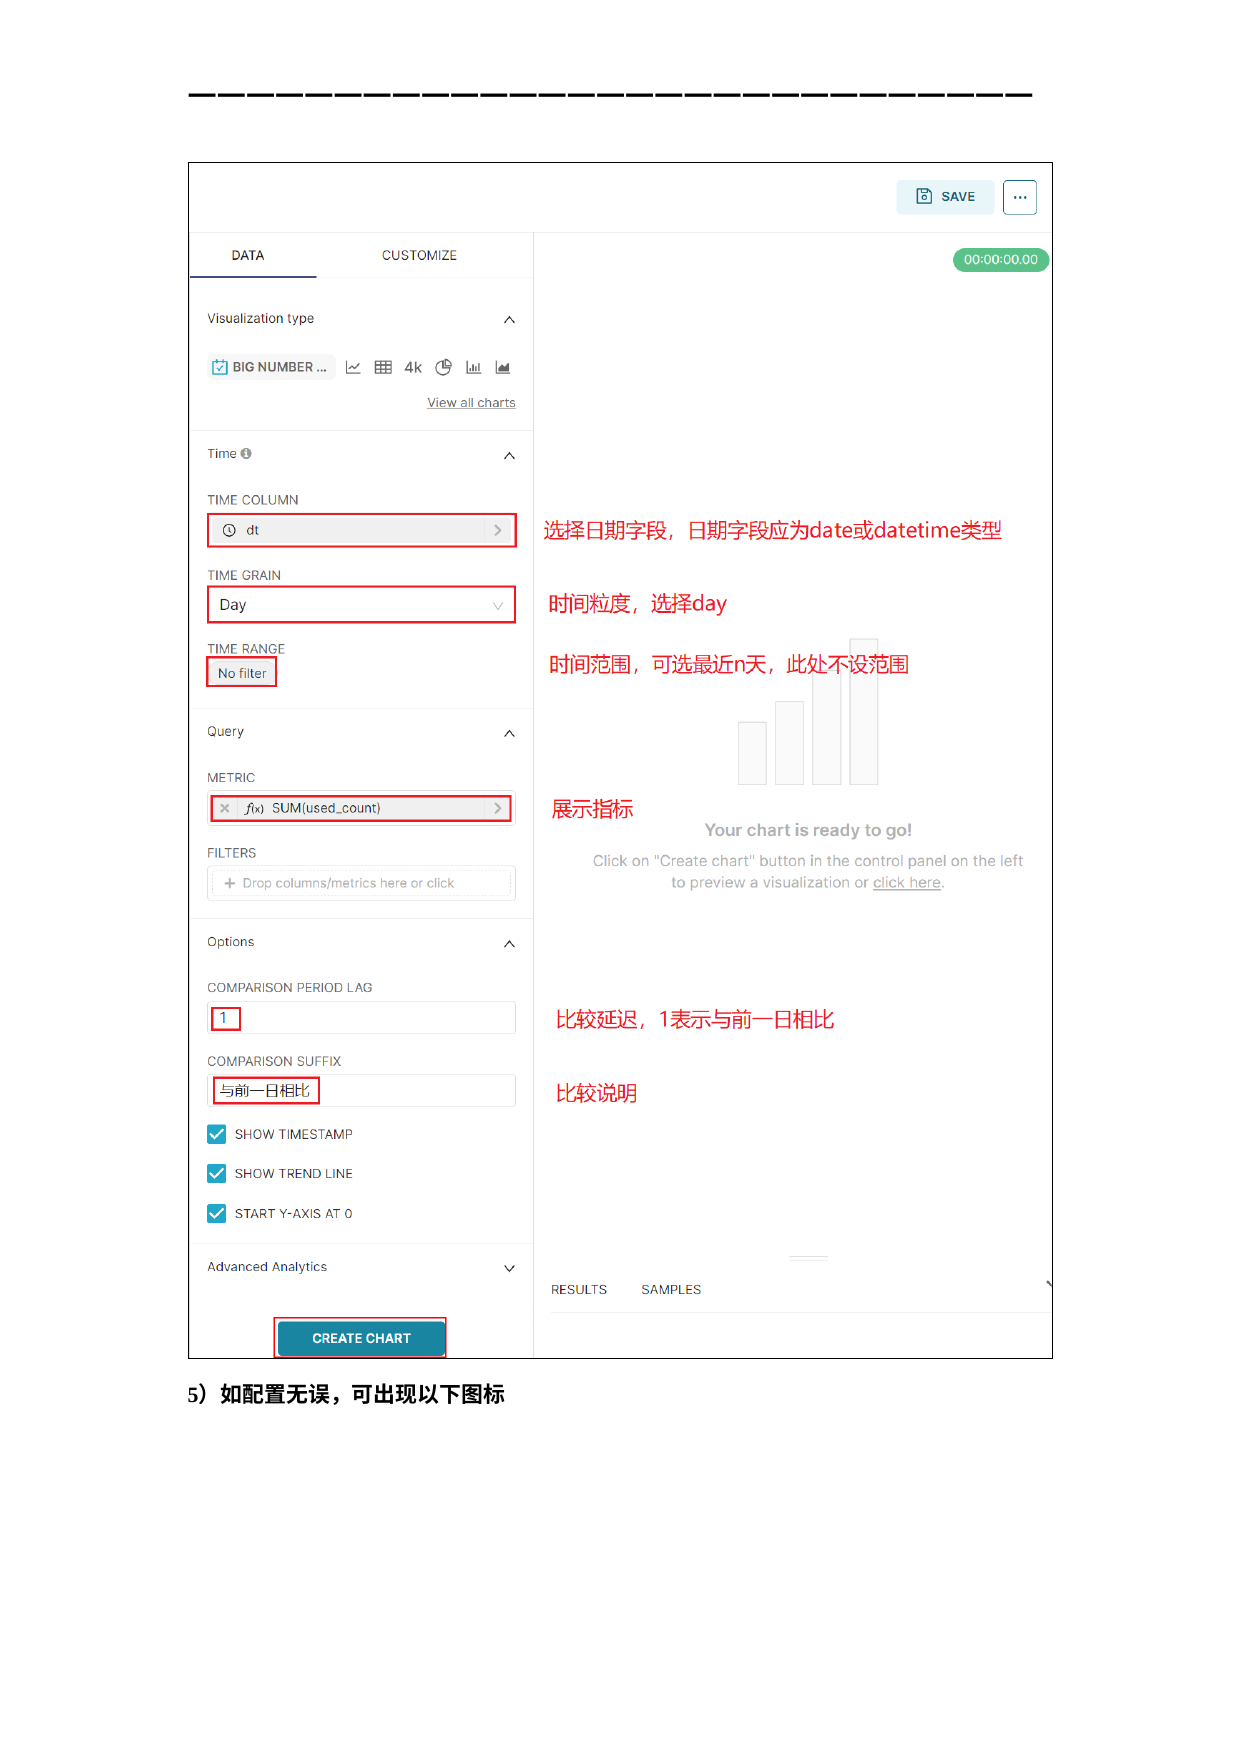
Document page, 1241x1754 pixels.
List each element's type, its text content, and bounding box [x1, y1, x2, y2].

text 5）如配置无误，可出现以下图标 [187, 1377, 1053, 1409]
picture [189, 163, 1052, 1358]
